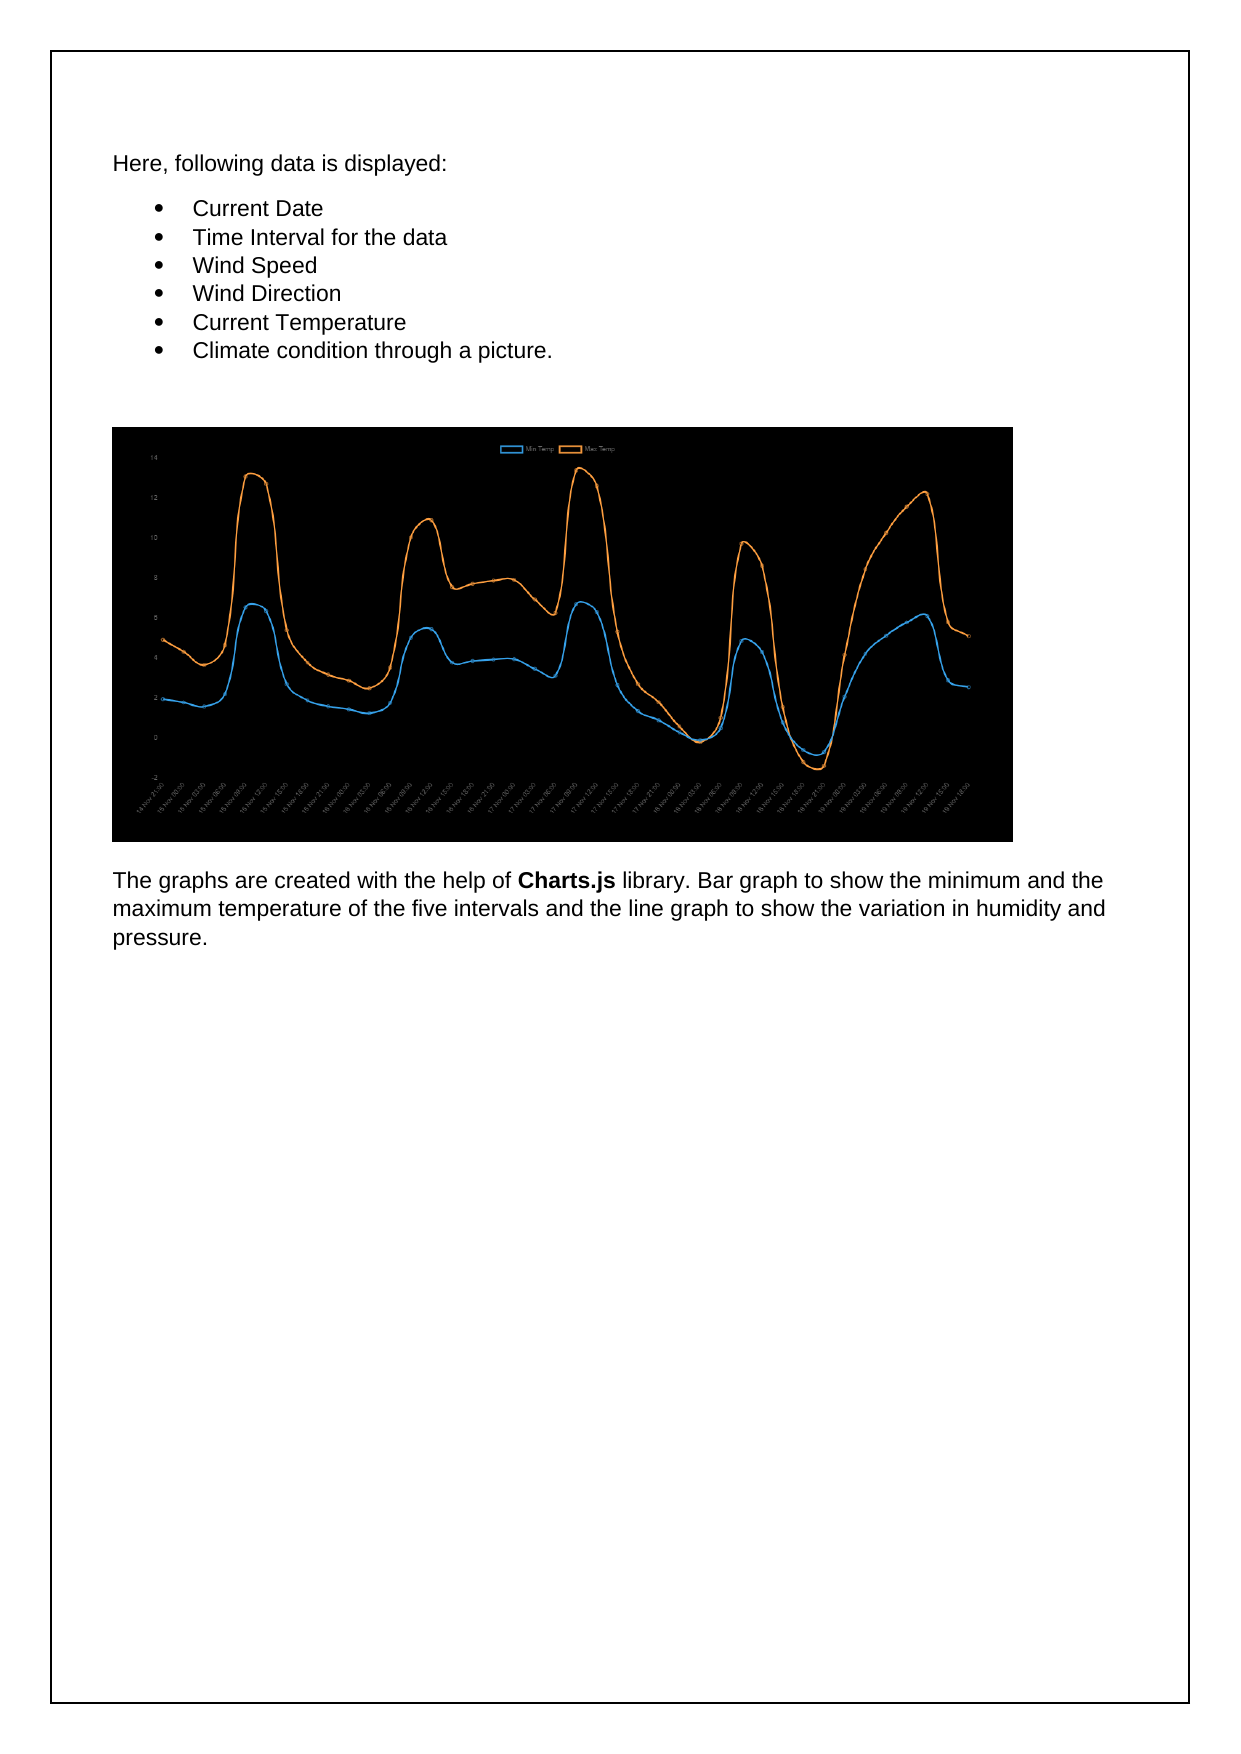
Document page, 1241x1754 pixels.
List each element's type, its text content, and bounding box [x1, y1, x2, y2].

text The graphs are created with the help of Charts.js library. Bar graph to show the minimum and the maximum temperature of the five intervals and the line graph to show the variation in humidity and pressure. [112, 867, 1128, 950]
list Climate condition through a picture. [155, 337, 1128, 364]
list Wind Speed [155, 252, 1128, 278]
list Current Date [155, 195, 1128, 221]
text Here, following data is displayed: [112, 150, 1128, 176]
list Wind Direction [155, 280, 1128, 307]
list Current Temperature [155, 309, 1128, 335]
picture [113, 428, 1012, 841]
list Time Interval for the data [155, 223, 1128, 250]
